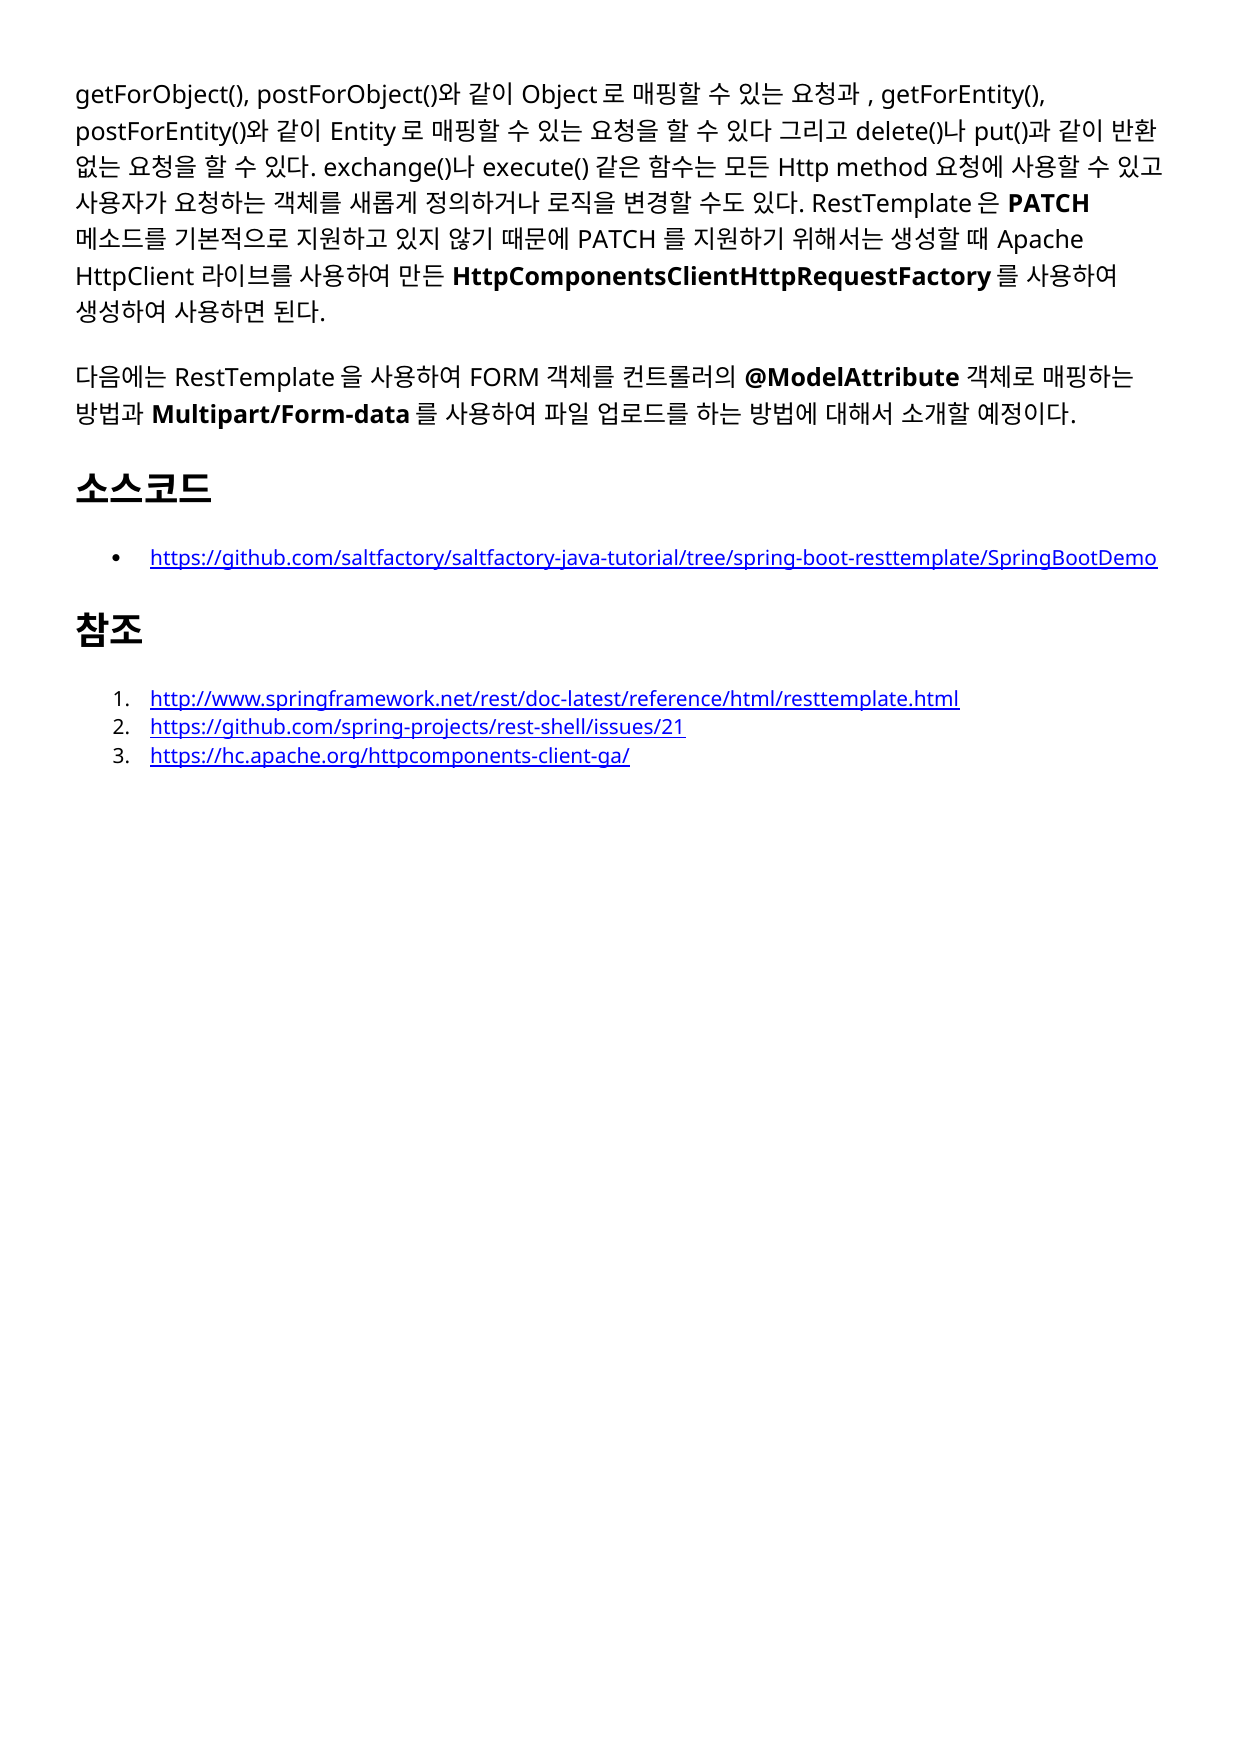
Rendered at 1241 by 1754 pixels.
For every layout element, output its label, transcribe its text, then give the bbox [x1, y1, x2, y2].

list http://www.springframework.net/rest/doc-latest/reference/html/resttemplate.html [112, 684, 1165, 712]
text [75, 75, 1165, 329]
list https://github.com/spring-projects/rest-shell/issues/21 [112, 712, 1165, 741]
list https://github.com/saltfactory/saltfactory-java-tutorial/tree/spring-boot-resttemplate/SpringBootDemo [112, 543, 1165, 571]
subtitle 소스코드 [75, 459, 1165, 514]
list https://hc.apache.org/httpcomponents-client-ga/ [112, 741, 1165, 769]
subtitle 참조 [75, 601, 1165, 655]
text 다음에는 RestTemplate을 사용하여 FORM 객체를 컨트롤러의 @ModelAttribute 객체로 매핑하는 방법과 Multipart/Form-data를 사용하여 파일 업로드를 하는 방법에 대해서 소개할 예정이다. [75, 358, 1165, 430]
